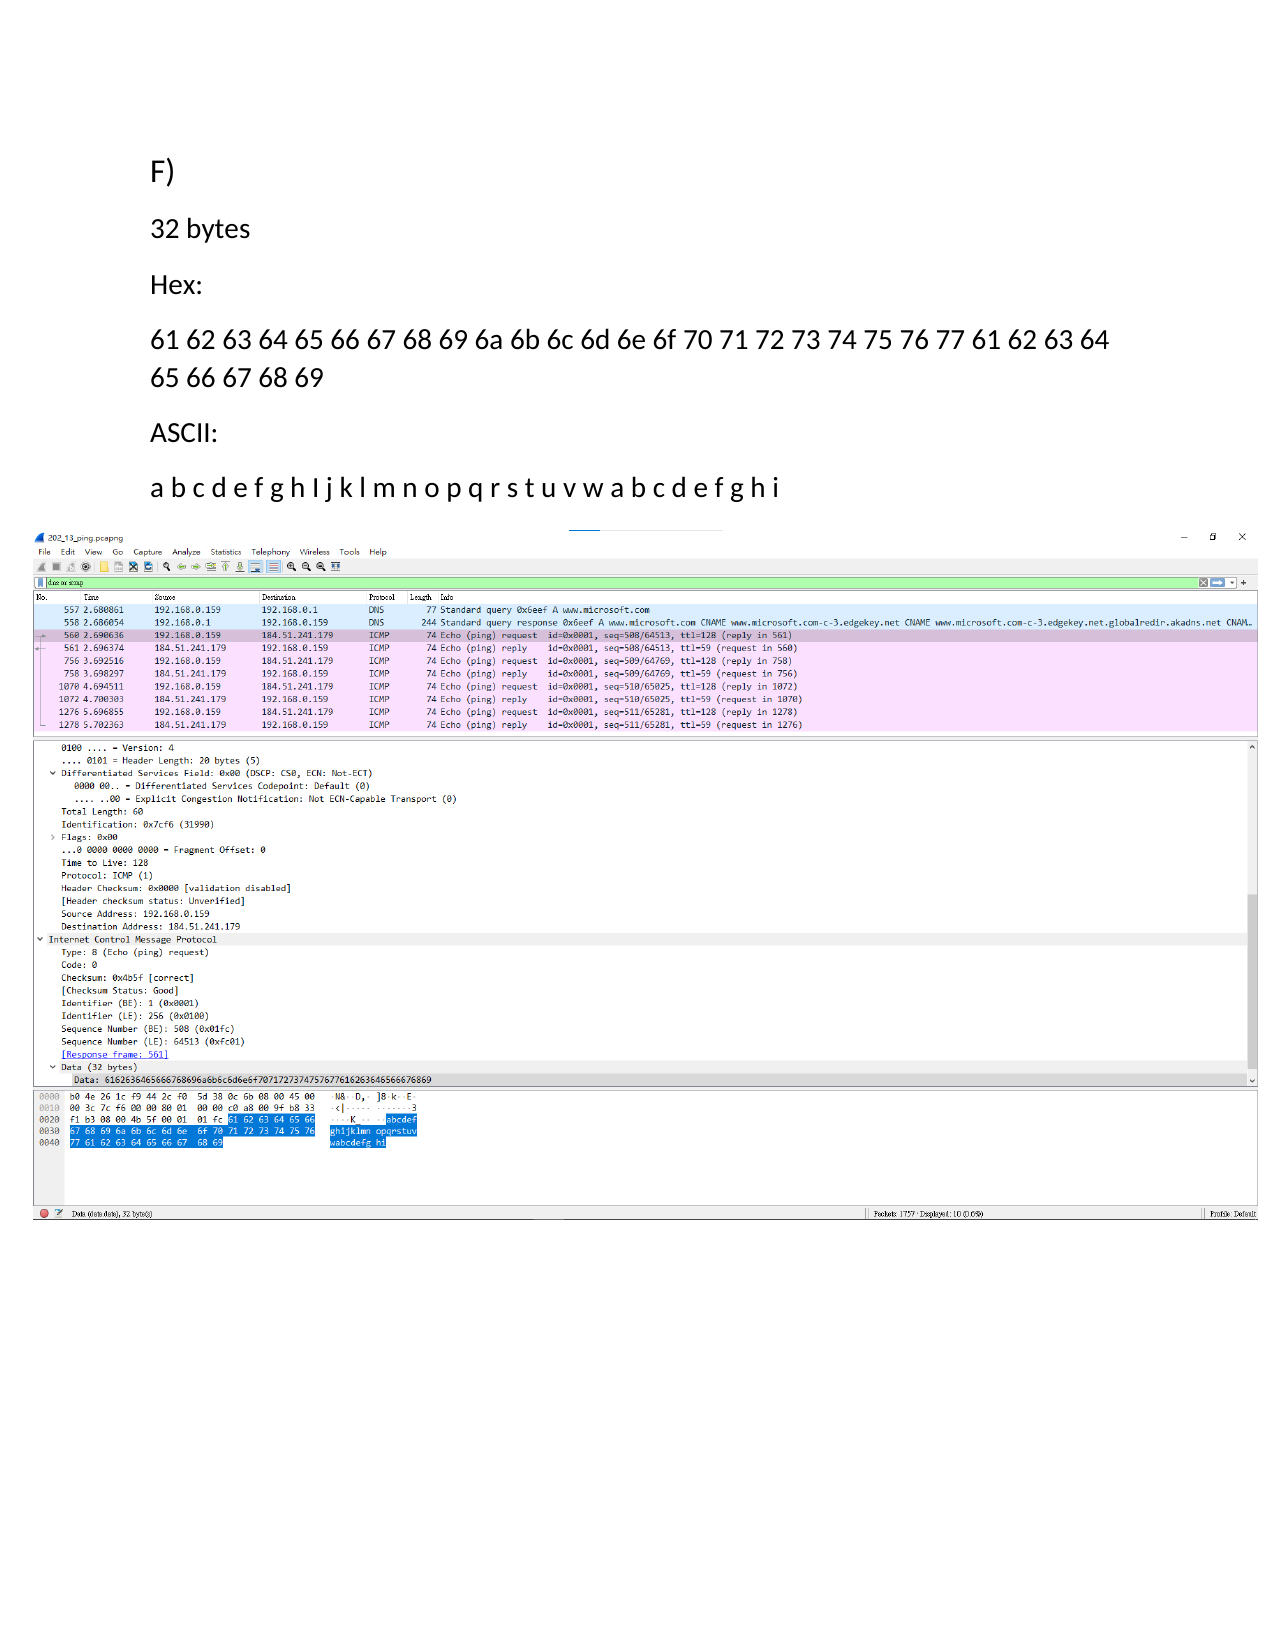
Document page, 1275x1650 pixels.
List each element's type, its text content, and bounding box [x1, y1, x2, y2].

text 61 62 63 64 65 66 67 68 69 6a 6b 6c 6d 6e 6f 70 71 72 73 74 75 76 77 61 62 63 64 65 66 67 68 69 [150, 321, 1125, 395]
text Hex: [150, 266, 1125, 301]
text a b c d e f g h I j k l m n o p q r s t u v w a b c d e f g h i [150, 469, 1125, 505]
text F) [150, 150, 1125, 191]
text ASCII: [150, 414, 1125, 450]
text 32 bytes [150, 211, 1125, 246]
picture [33, 530, 1258, 1220]
